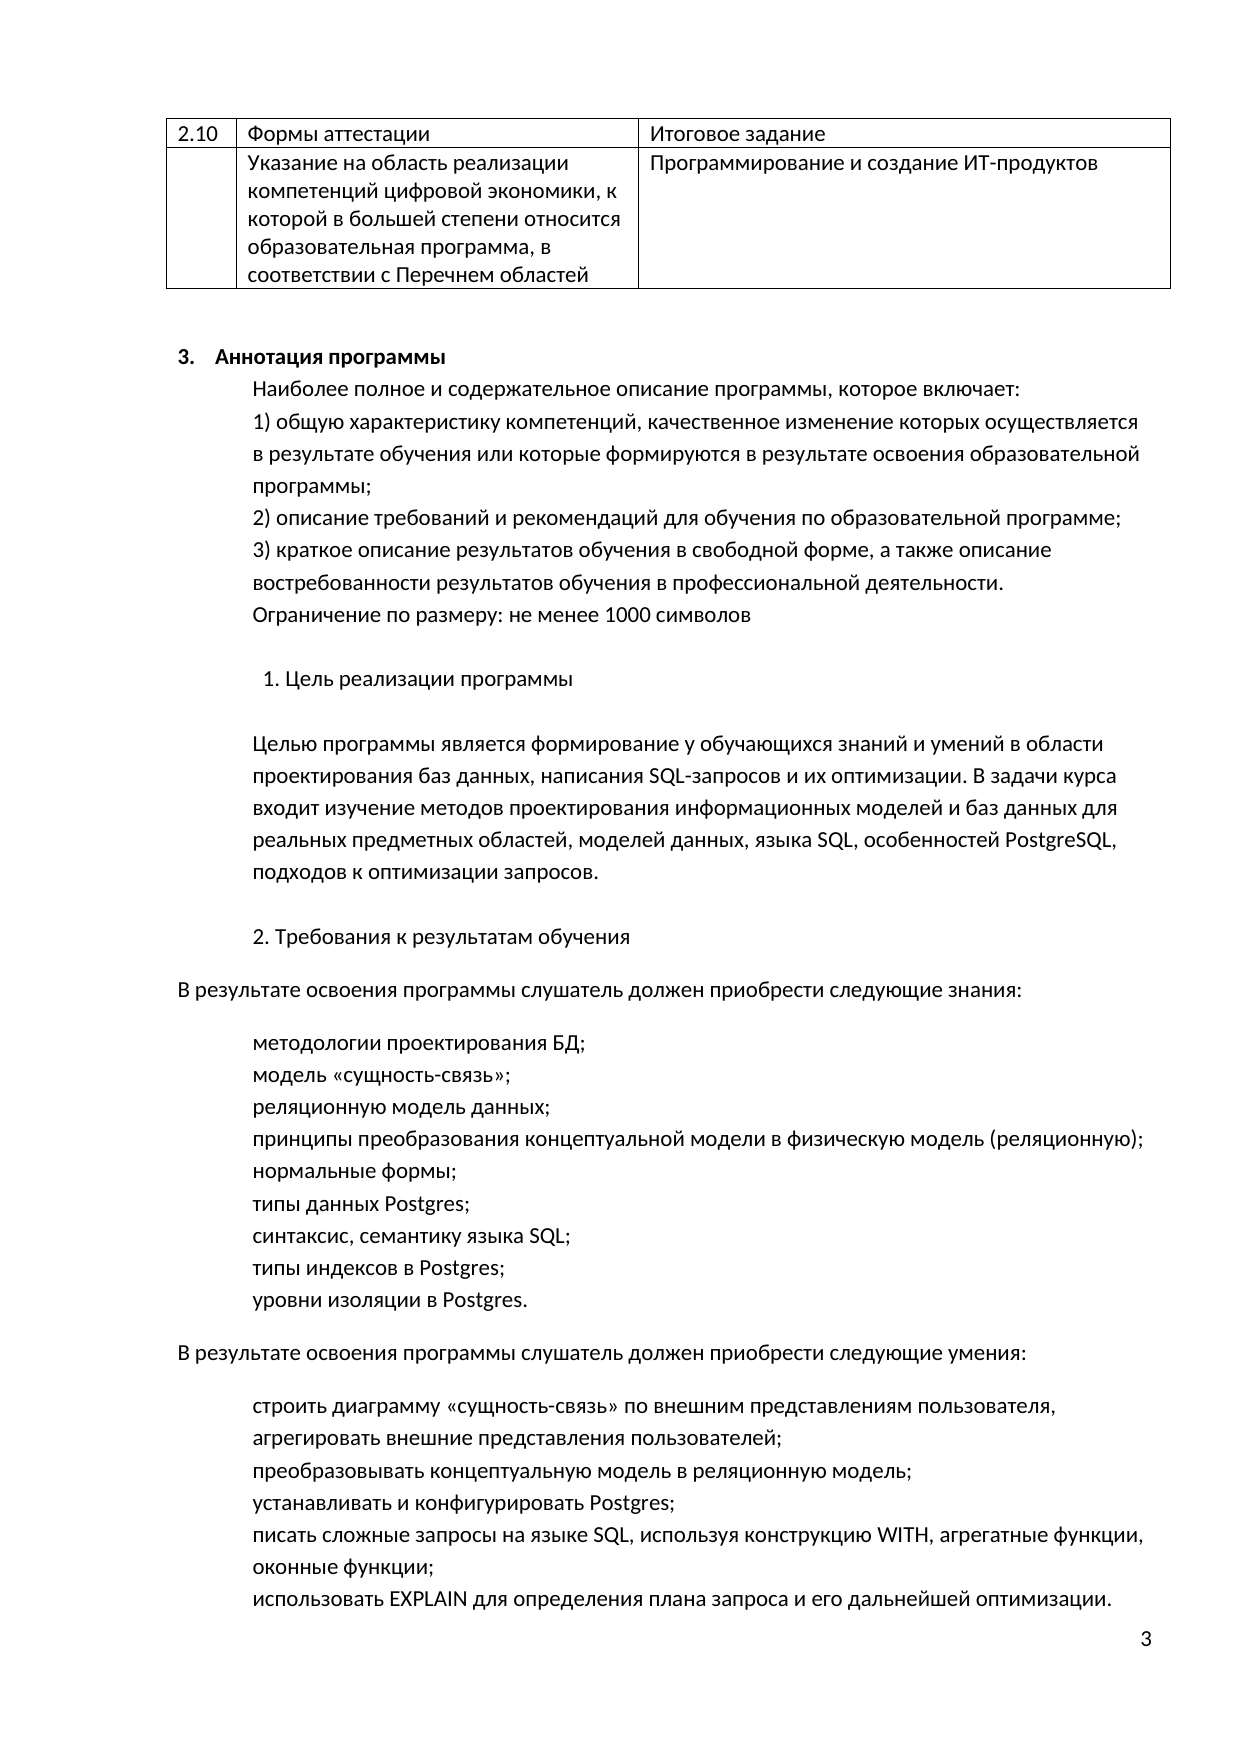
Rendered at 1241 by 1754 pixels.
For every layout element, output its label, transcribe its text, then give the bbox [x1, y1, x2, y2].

table_cell Указание на область реализации компетенций цифровой экономики, к которой в большей степени относится образовательная программа, в соответствии с Перечнем областей [237, 148, 638, 288]
list 3) краткое описание результатов обучения в свободной форме, а также описание востребованности результатов обучения в профессиональной деятельности. [252, 536, 1152, 596]
table_cell [167, 148, 236, 288]
list нормальные формы; [252, 1157, 1152, 1184]
list Ограничение по размеру: не менее 1000 символов [252, 600, 1152, 628]
list принципы преобразования концептуальной модели в физическую модель (реляционную); [252, 1124, 1152, 1152]
list типы данных Postgres; [252, 1189, 1152, 1217]
list строить диаграмму «сущность-связь» по внешним представлениям пользователя, агрегировать внешние представления пользователей; [252, 1391, 1152, 1452]
list синтаксис, семантику языка SQL; [252, 1221, 1152, 1249]
text В результате освоения программы слушатель должен приобрести следующие знания: [177, 975, 1152, 1003]
table_cell 2.10 [167, 119, 236, 147]
text В результате освоения программы слушатель должен приобрести следующие умения: [177, 1338, 1152, 1366]
table_cell Итоговое задание [639, 119, 1170, 147]
table_cell Формы аттестации [237, 119, 638, 147]
list модель «сущность-связь»; [252, 1060, 1152, 1088]
list Целью программы является формирование у обучающихся знаний и умений в области проектирования баз данных, написания SQL-запросов и их оптимизации. В задачи курса входит изучение методов проектирования информационных моделей и баз данных для реальных предметных областей, моделей данных, языка SQL, особенностей PostgreSQL, подходов к оптимизации запросов. [252, 729, 1152, 885]
list устанавливать и конфигурировать Postgres; [252, 1488, 1152, 1516]
list методологии проектирования БД; [252, 1028, 1152, 1056]
list 2. Требования к результатам обучения [252, 922, 1152, 950]
list писать сложные запросы на языке SQL, используя конструкцию WITH, агрегатные функции, оконные функции; [252, 1520, 1152, 1580]
list типы индексов в Postgres; [252, 1253, 1152, 1281]
list использовать EXPLAIN для определения плана запроса и его дальнейшей оптимизации. [252, 1584, 1152, 1612]
list 1) общую характеристику компетенций, качественное изменение которых осуществляется в результате обучения или которые формируются в результате освоения образовательной программы; [252, 407, 1152, 499]
list 1. Цель реализации программы [252, 664, 1152, 692]
list 2) описание требований и рекомендаций для обучения по образовательной программе; [252, 503, 1152, 531]
list реляционную модель данных; [252, 1092, 1152, 1120]
list уровни изоляции в Postgres. [252, 1285, 1152, 1313]
list Аннотация программы [177, 342, 1152, 370]
table_cell Программирование и создание ИТ-продуктов [639, 148, 1170, 288]
list Наиболее полное и содержательное описание программы, которое включает: [252, 374, 1152, 403]
list преобразовывать концептуальную модель в реляционную модель; [252, 1456, 1152, 1484]
